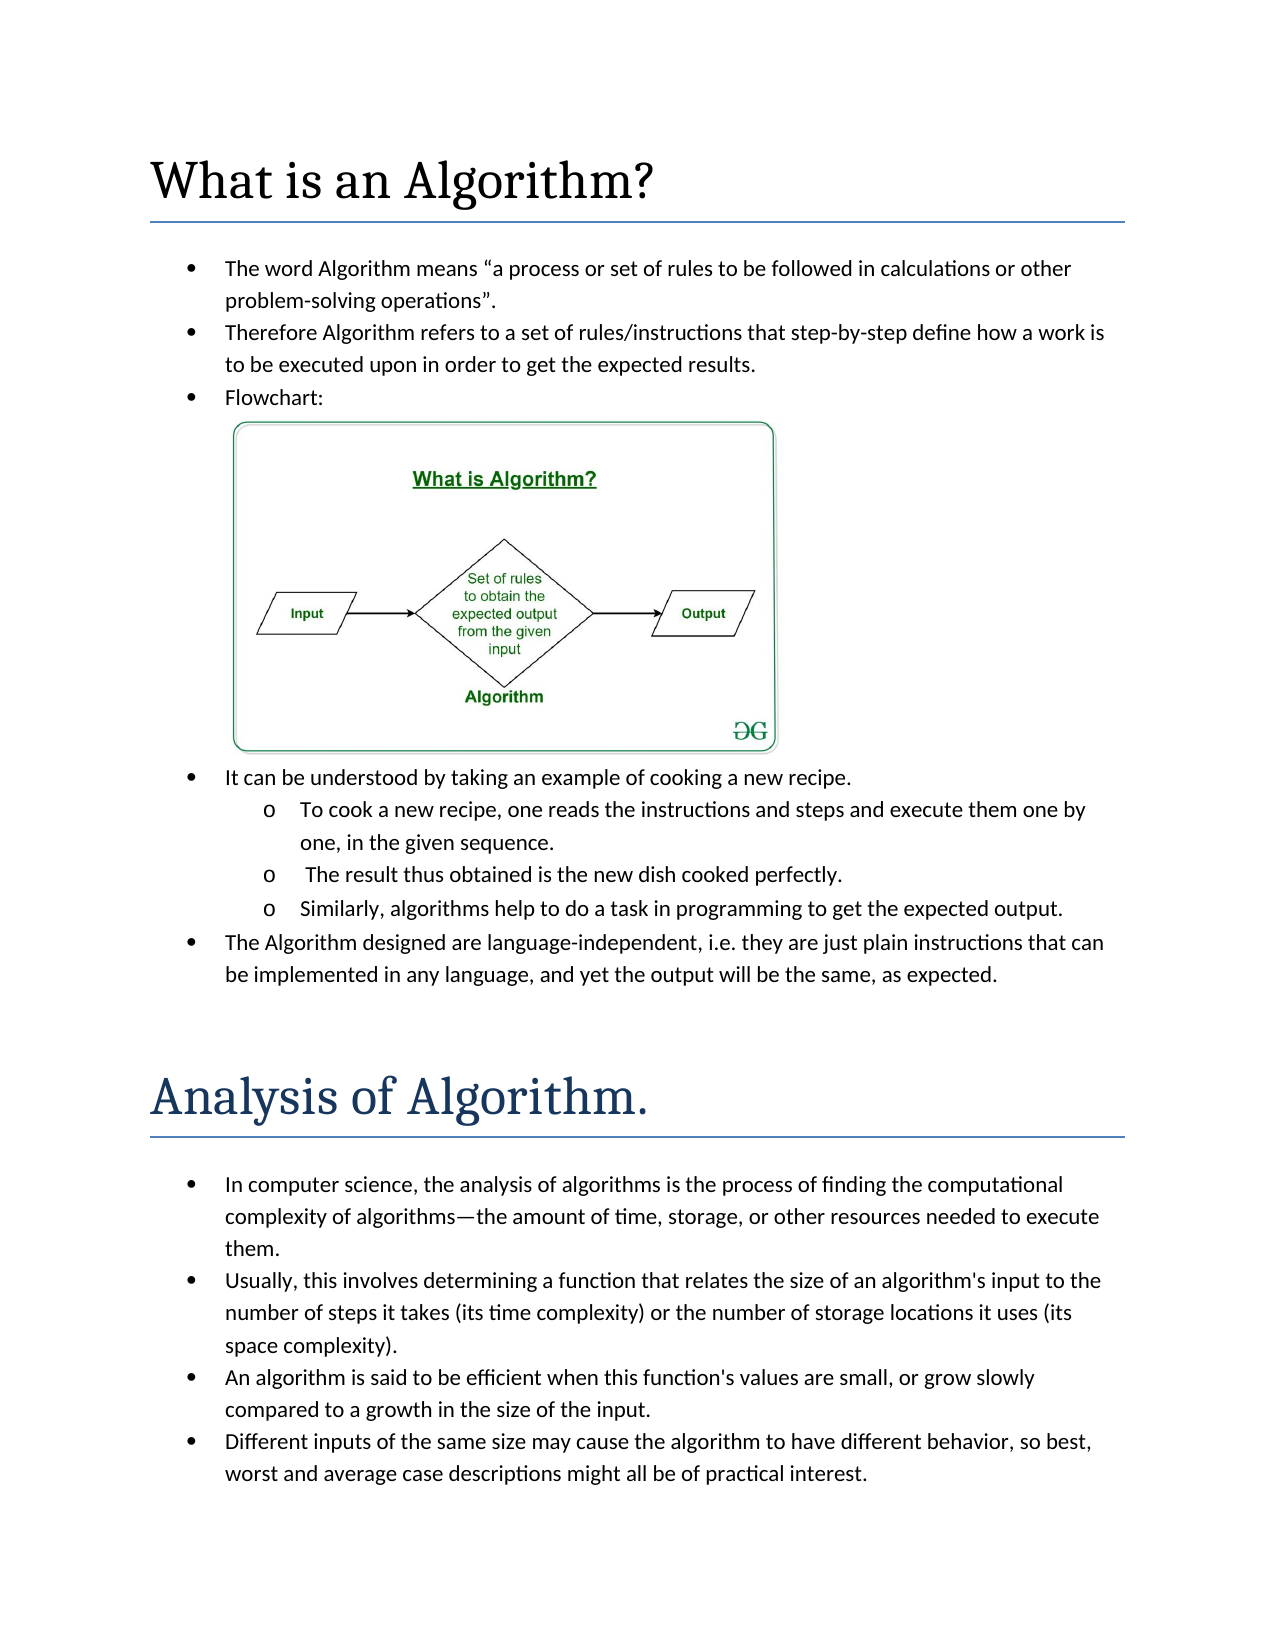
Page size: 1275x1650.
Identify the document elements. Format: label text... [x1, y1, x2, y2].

list In computer science, the analysis of algorithms is the process of finding the computational complexity of algorithms—the amount of time, storage, or other resources needed to execute them. [187, 1170, 1125, 1262]
list Usually, this involves determining a function that relates the size of an algorithm's input to the number of steps it takes (its time complexity) or the number of storage locations it uses (its space complexity). [187, 1266, 1125, 1359]
list Different inputs of the same size may cause the algorithm to have different behavior, so best, worst and average case descriptions might all be of practical interest. [187, 1427, 1125, 1487]
list The word Algorithm means “a process or set of rules to be followed in calculations or other problem-solving operations”. [187, 254, 1125, 314]
list It can be understood by taking an example of cooking a new recipe. [187, 763, 1125, 791]
list Flowchart: [187, 383, 1125, 411]
list Therefore Algorithm refers to a set of rules/instructions that step-by-step define how a work is to be executed upon in order to get the expected results. [187, 318, 1125, 378]
list Similarly, algorithms help to do a task in programming to get the expected output. [262, 894, 1125, 923]
list To cook a new recipe, one reads the instructions and steps and execute them one by one, in the given sequence. [262, 795, 1125, 856]
title What is an Algorithm? [150, 150, 1125, 221]
list The result thus obtained is the new dish cooked perfectly. [262, 861, 1125, 890]
title Analysis of Algorithm. [150, 1066, 1125, 1136]
picture [225, 415, 783, 759]
list An algorithm is said to be efficient when this function's values are small, or grow slowly compared to a growth in the size of the input. [187, 1363, 1125, 1423]
list The Algorithm designed are language-independent, i.e. they are just plain instructions that can be implemented in any language, and yet the output will be the same, as expected. [187, 928, 1125, 988]
